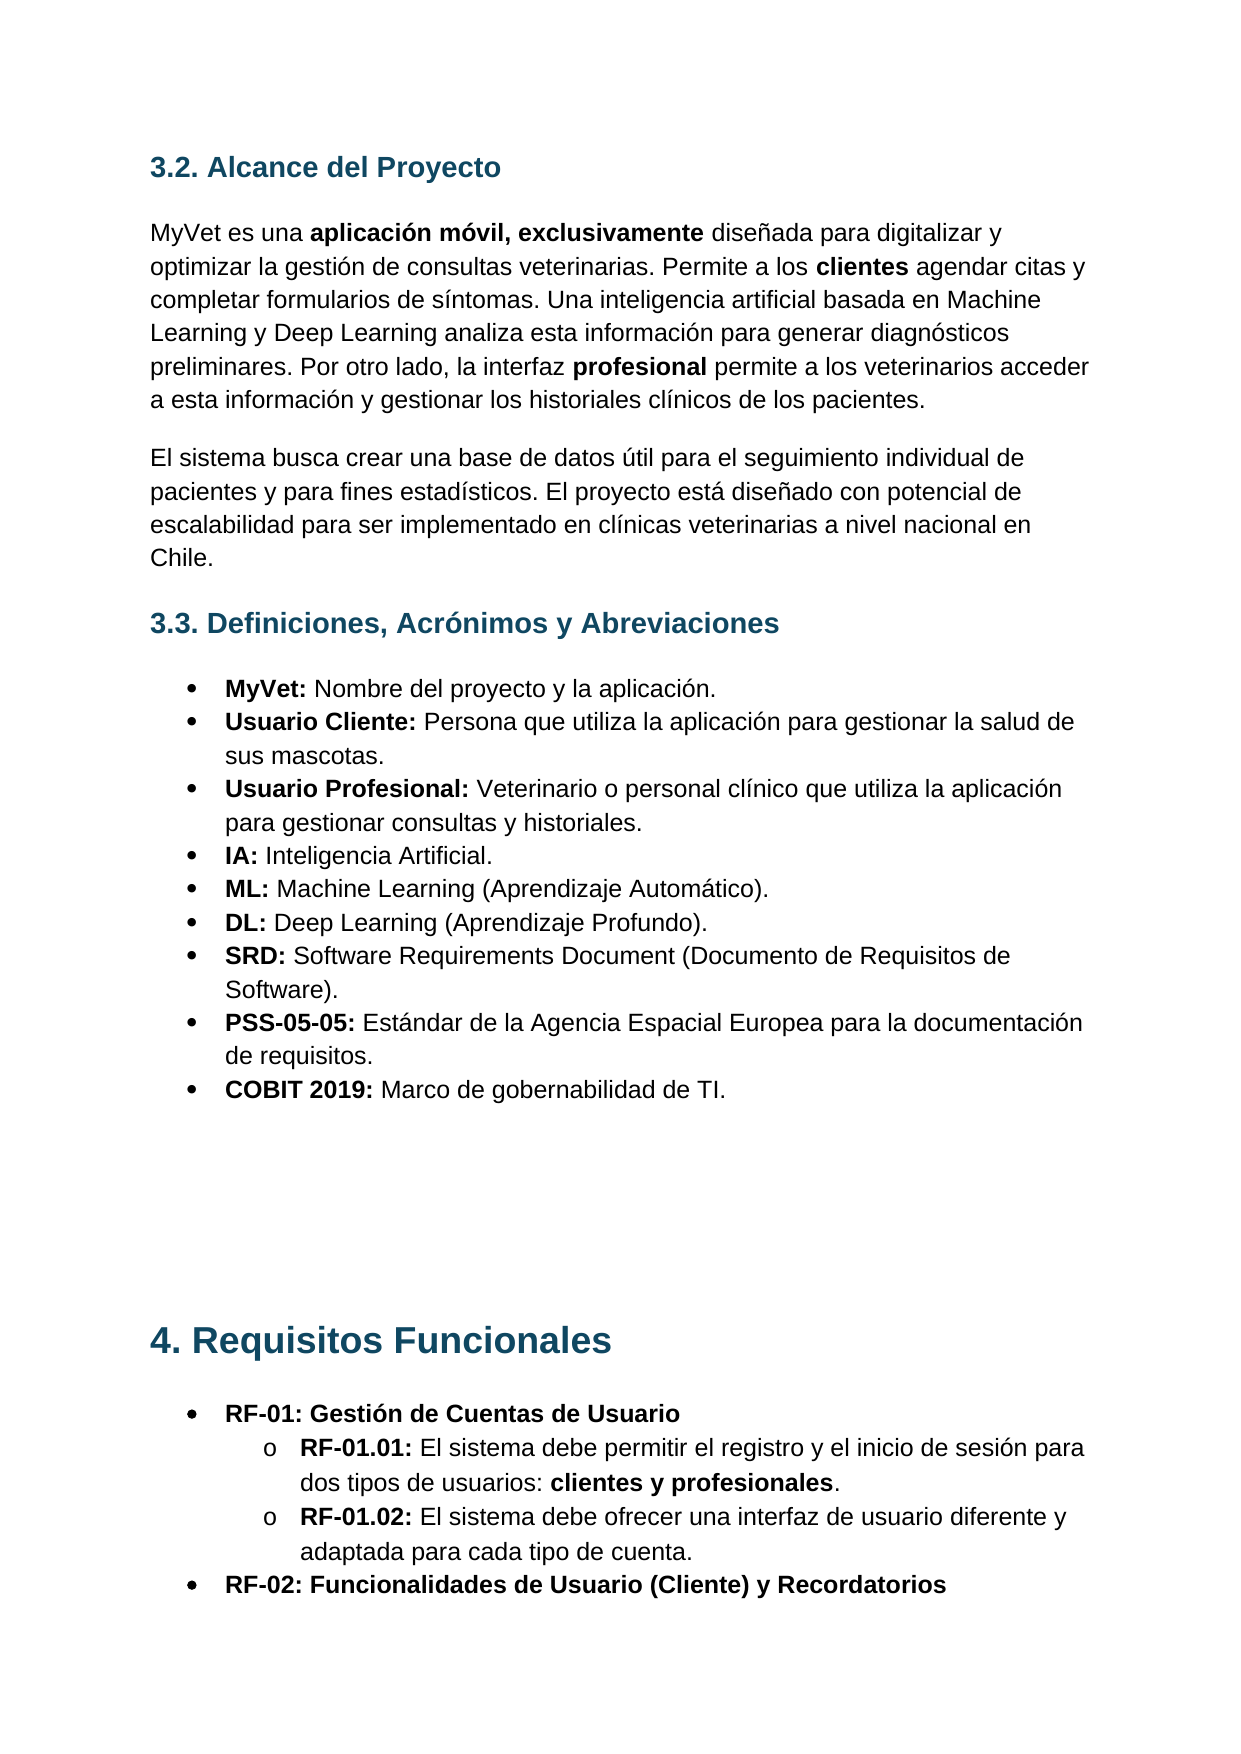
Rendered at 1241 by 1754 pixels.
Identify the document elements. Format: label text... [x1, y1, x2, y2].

list Usuario Profesional: Veterinario o personal clínico que utiliza la aplicación para gestionar consultas y historiales. [187, 774, 1090, 836]
list RF-01: Gestión de Cuentas de Usuario [187, 1399, 1090, 1428]
text MyVet es una aplicación móvil, exclusivamente diseñada para digitalizar y optimizar la gestión de consultas veterinarias. Permite a los clientes agendar citas y completar formularios de síntomas. Una inteligencia artificial basada en Machine Learning y Deep Learning analiza esta información para generar diagnósticos preliminares. Por otro lado, la interfaz profesional permite a los veterinarios acceder a esta información y gestionar los historiales clínicos de los pacientes. [150, 218, 1090, 413]
list Usuario Cliente: Persona que utiliza la aplicación para gestionar la salud de sus mascotas. [187, 707, 1090, 769]
list SRD: Software Requirements Document (Documento de Requisitos de Software). [187, 941, 1090, 1003]
subtitle 4. Requisitos Funcionales [150, 1318, 1090, 1361]
list RF-02: Funcionalidades de Usuario (Cliente) y Recordatorios [187, 1571, 1090, 1599]
list RF-01.02: El sistema debe ofrecer una interfaz de usuario diferente y adaptada para cada tipo de cuenta. [262, 1502, 1090, 1566]
subtitle 3.3. Definiciones, Acrónimos y Abreviaciones [150, 606, 1090, 639]
list COBIT 2019: Marco de gobernabilidad de TI. [187, 1075, 1090, 1103]
list RF-01.01: El sistema debe permitir el registro y el inicio de sesión para dos tipos de usuarios: clientes y profesionales. [262, 1433, 1090, 1497]
list PSS-05-05: Estándar de la Agencia Espacial Europea para la documentación de requisitos. [187, 1008, 1090, 1070]
list DL: Deep Learning (Aprendizaje Profundo). [187, 908, 1090, 937]
subtitle 3.2. Alcance del Proyecto [150, 150, 1090, 183]
list MyVet: Nombre del proyecto y la aplicación. [187, 674, 1090, 703]
text El sistema busca crear una base de datos útil para el seguimiento individual de pacientes y para fines estadísticos. El proyecto está diseñado con potencial de escalabilidad para ser implementado en clínicas veterinarias a nivel nacional en Chile. [150, 443, 1090, 572]
list ML: Machine Learning (Aprendizaje Automático). [187, 874, 1090, 903]
list IA: Inteligencia Artificial. [187, 841, 1090, 870]
